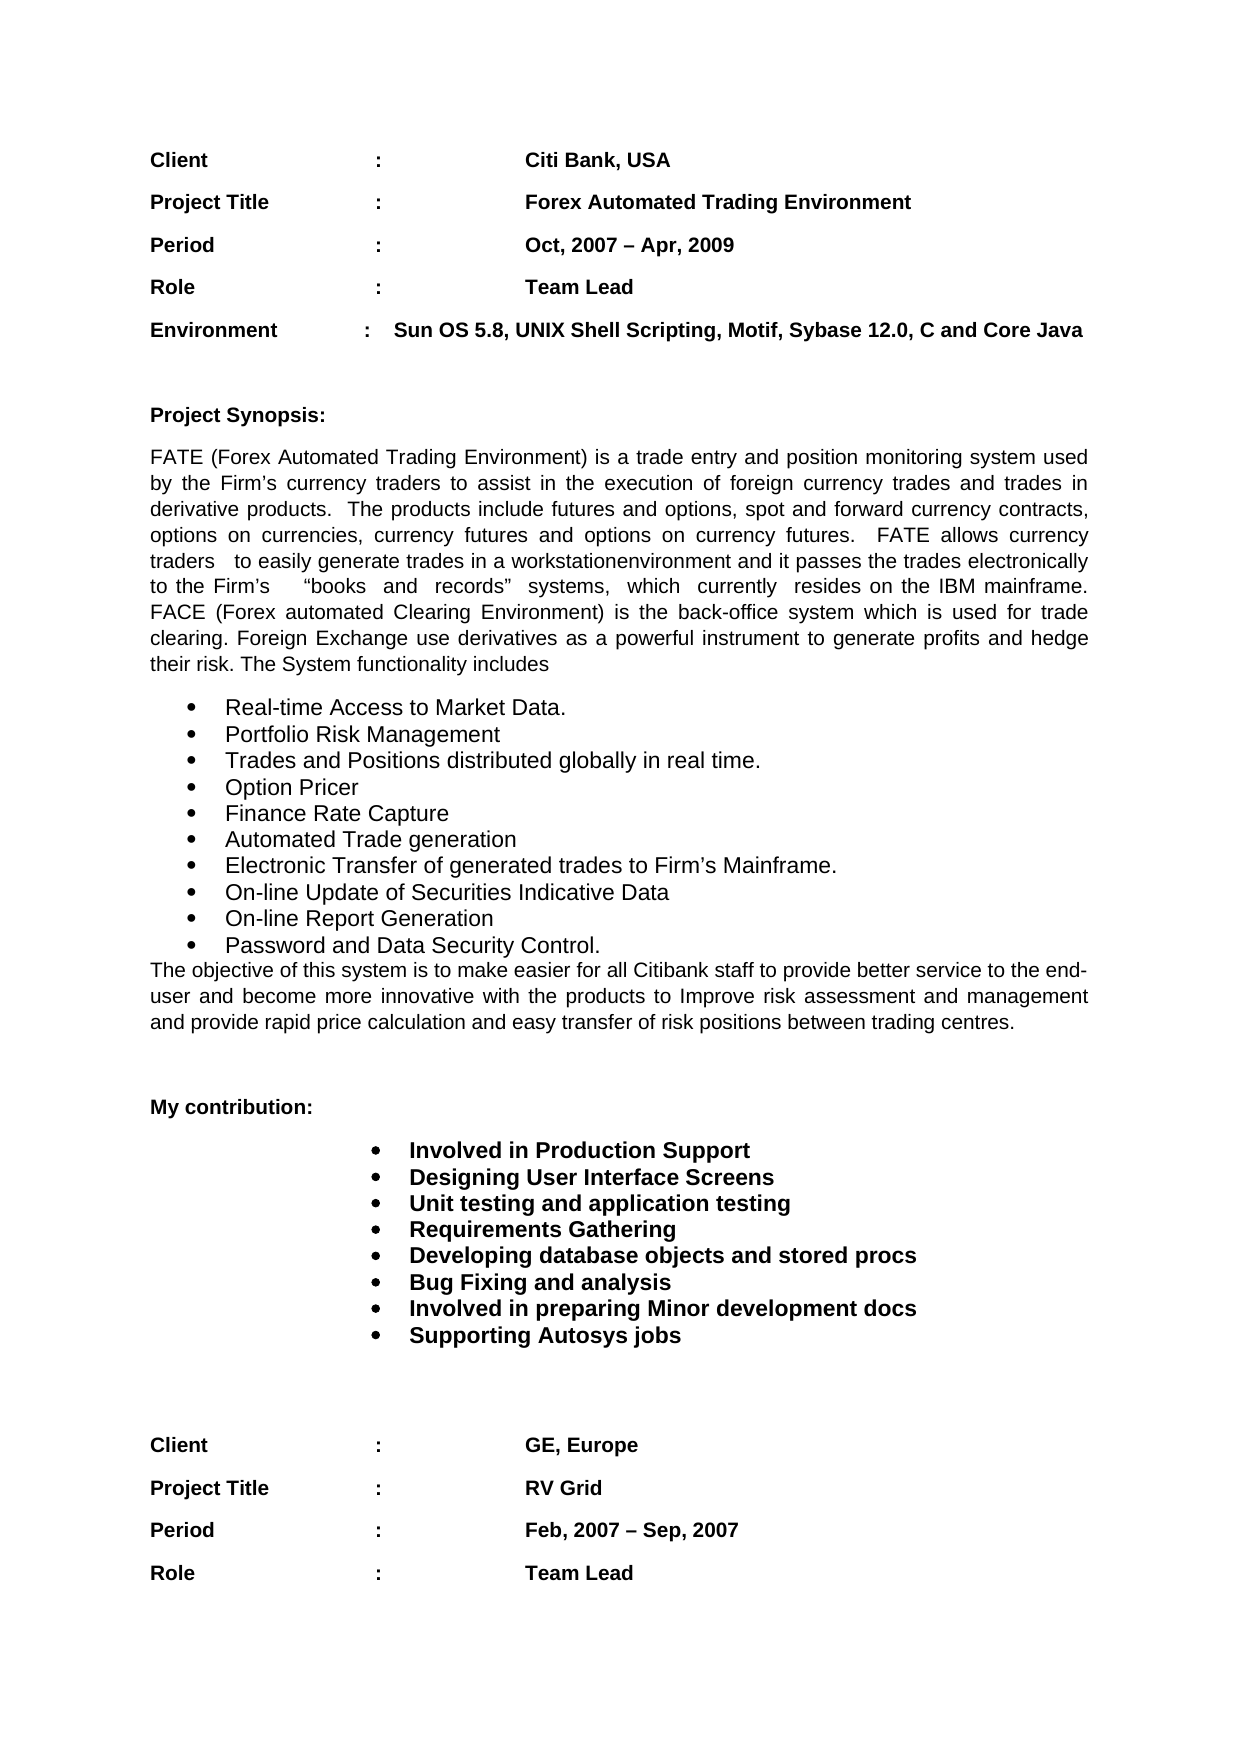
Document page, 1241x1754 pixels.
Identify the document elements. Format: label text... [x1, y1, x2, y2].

list Requirements Gathering [372, 1216, 1090, 1242]
text Period : Feb, 2007 – Sep, 2007 [150, 1518, 1090, 1542]
text Environment : Sun OS 5.8, UNIX Shell Scripting, Motif, Sybase 12.0, C and Core Java [150, 318, 1090, 342]
list Bug Fixing and analysis [372, 1269, 1090, 1295]
text Period : Oct, 2007 – Apr, 2009 [150, 233, 1090, 257]
list Portfolio Risk Management [187, 721, 1090, 747]
text Client : GE, Europe [150, 1433, 1090, 1457]
text Project Title : Forex Automated Trading Environment [150, 190, 1090, 214]
list Option Pricer [187, 773, 1090, 800]
list Unit testing and application testing [372, 1190, 1090, 1216]
list On-line Update of Securities Indicative Data [187, 879, 1090, 905]
list Supporting Autosys jobs [372, 1322, 1090, 1348]
list Developing database objects and stored procs [372, 1242, 1090, 1269]
text Project Synopsis: [150, 403, 1090, 427]
list On-line Report Generation [187, 905, 1090, 932]
list Finance Rate Capture [187, 800, 1090, 826]
list Electronic Transfer of generated trades to Firm’s Mainframe. [187, 852, 1090, 879]
text Project Title : RV Grid [150, 1475, 1090, 1499]
list Trades and Positions distributed globally in real time. [187, 747, 1090, 773]
text Role : Team Lead [150, 275, 1090, 299]
list Involved in preparing Minor development docs [372, 1295, 1090, 1322]
list Password and Data Security Control. [187, 932, 1090, 958]
list Real-time Access to Market Data. [187, 694, 1090, 721]
list Designing User Interface Screens [372, 1163, 1090, 1190]
text FATE (Forex Automated Trading Environment) is a trade entry and position monitoring system used by the Firm’s currency traders to assist in the execution of foreign currency trades and trades in derivative products. The products include futures and options, spot and forward currency contracts, options on currencies, currency futures and options on currency futures. FATE allows currency traders to easily generate trades in a workstationenvironment and it passes the trades electronically to the Firm’s “books and records” systems, which currently resides on the IBM mainframe. FACE (Forex automated Clearing Environment) is the back-office system which is used for trade clearing. Foreign Exchange use derivatives as a powerful instrument to generate profits and hedge their risk. The System functionality includes [150, 445, 1090, 676]
text Client : Citi Bank, USA [150, 148, 1090, 172]
list Automated Trade generation [187, 826, 1090, 852]
text Role : Team Lead [150, 1560, 1090, 1584]
text The objective of this system is to make easier for all Citibank staff to provide better service to the end-user and become more innovative with the products to Improve risk assessment and management and provide rapid price calculation and easy transfer of risk positions between trading centres. [150, 958, 1090, 1033]
list Involved in Production Support [372, 1137, 1090, 1163]
text My contribution: [150, 1094, 1090, 1118]
